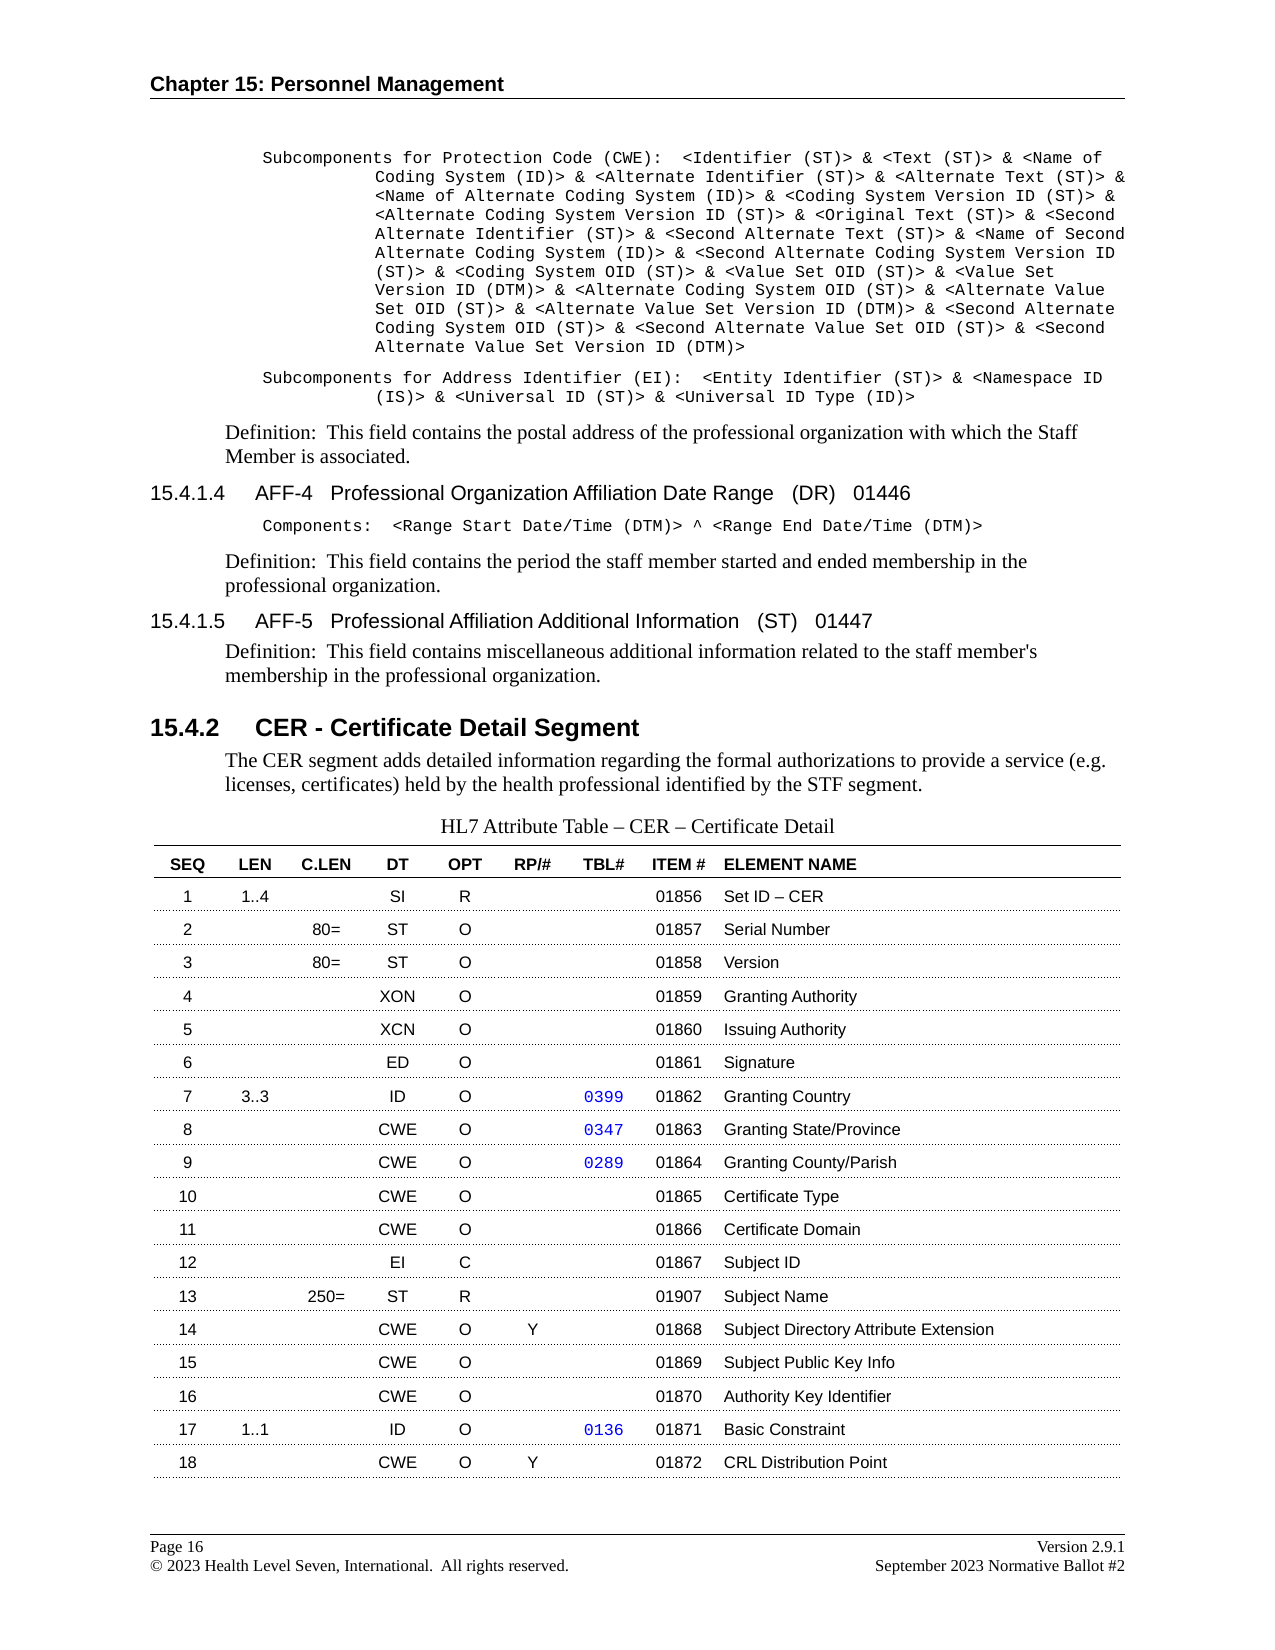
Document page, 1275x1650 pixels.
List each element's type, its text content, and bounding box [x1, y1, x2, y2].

table_cell 5 [154, 1010, 221, 1044]
table_cell 01858 [641, 944, 716, 977]
table_cell 01859 [641, 977, 716, 1010]
table_cell [499, 910, 566, 944]
table_cell 01862 [641, 1077, 716, 1110]
table_cell 13 [154, 1277, 221, 1310]
table_cell 14 [154, 1310, 221, 1344]
table_header SEQ [154, 846, 221, 877]
table_cell [289, 1077, 364, 1110]
table_cell 3..3 [221, 1077, 289, 1110]
table_header ITEM # [641, 846, 716, 877]
table_cell [221, 910, 289, 944]
table_cell 01860 [641, 1010, 716, 1044]
table_cell 01868 [641, 1310, 716, 1344]
table_cell XON [364, 977, 431, 1010]
table_cell ST [364, 944, 431, 977]
table_cell [566, 1377, 641, 1410]
table_cell C [431, 1244, 499, 1277]
table_cell O [431, 1410, 499, 1444]
table_header ELEMENT NAME [716, 846, 1121, 877]
table_cell [289, 1210, 364, 1244]
text Subcomponents for Address Identifier (EI): <Entity Identifier (ST)> & <Namespace ID (IS)> & <Universal ID (ST)> & <Universal ID Type (ID)> [262, 370, 1125, 408]
table_cell [221, 1177, 289, 1210]
table_cell O [431, 1310, 499, 1344]
table_header LEN [221, 846, 289, 877]
table_cell 1..1 [221, 1410, 289, 1444]
table_cell O [431, 910, 499, 944]
table_cell O [431, 1144, 499, 1177]
table_cell [221, 944, 289, 977]
table_cell 6 [154, 1044, 221, 1077]
table_cell O [431, 1444, 499, 1477]
table_cell O [431, 1377, 499, 1410]
table_cell [499, 1410, 566, 1444]
subtitle 15.4.2 CER - Certificate Detail Segment [150, 712, 1125, 741]
table_cell [221, 977, 289, 1010]
table_cell [499, 1010, 566, 1044]
table_cell Serial Number [716, 910, 1121, 944]
table_cell R [431, 878, 499, 910]
table_cell 01865 [641, 1177, 716, 1210]
table_cell O [431, 1177, 499, 1210]
table_cell CWE [364, 1177, 431, 1210]
table_cell [566, 1277, 641, 1310]
table_cell [499, 1144, 566, 1177]
table_cell [566, 1344, 641, 1377]
table_cell 7 [154, 1077, 221, 1110]
table_cell [566, 1310, 641, 1344]
table_cell [289, 1044, 364, 1077]
table_cell Certificate Domain [716, 1210, 1121, 1244]
table_cell [499, 1210, 566, 1244]
table_cell 01871 [641, 1410, 716, 1444]
table_cell [566, 944, 641, 977]
table_cell [499, 1277, 566, 1310]
table_cell 17 [154, 1410, 221, 1444]
table_cell Subject ID [716, 1244, 1121, 1277]
table_cell Granting State/Province [716, 1110, 1121, 1144]
table_cell 0289 [566, 1144, 641, 1177]
table_cell [289, 1444, 364, 1477]
table_cell 1..4 [221, 878, 289, 910]
table_cell 3 [154, 944, 221, 977]
table_cell [221, 1277, 289, 1310]
text Definition: This field contains miscellaneous additional information related to the staff member's membership in the professional organization. [225, 639, 1125, 687]
table_cell [221, 1377, 289, 1410]
table_cell [289, 1377, 364, 1410]
table_cell 0136 [566, 1410, 641, 1444]
table_cell [221, 1244, 289, 1277]
table_cell 80= [289, 944, 364, 977]
table_cell [221, 1444, 289, 1477]
table_cell 01857 [641, 910, 716, 944]
table_cell [499, 1110, 566, 1144]
table_cell 15 [154, 1344, 221, 1377]
subtitle 15.4.1.4 AFF-4 Professional Organization Affiliation Date Range (DR) 01446 [150, 481, 1125, 505]
table_cell 0347 [566, 1110, 641, 1144]
text Subcomponents for Protection Code (CWE): <Identifier (ST)> & <Text (ST)> & <Name of Coding System (ID)> & <Alternate Identifier (ST)> & <Alternate Text (ST)> & <Name of Alternate Coding System (ID)> & <Coding System Version ID (ST)> & <Alternate Coding System Version ID (ST)> & <Original Text (ST)> & <Second Alternate Identifier (ST)> & <Second Alternate Text (ST)> & <Name of Second Alternate Coding System (ID)> & <Second Alternate Coding System Version ID (ST)> & <Coding System OID (ST)> & <Value Set OID (ST)> & <Value Set Version ID (DTM)> & <Alternate Coding System OID (ST)> & <Alternate Value Set OID (ST)> & <Alternate Value Set Version ID (DTM)> & <Second Alternate Coding System OID (ST)> & <Second Alternate Value Set OID (ST)> & <Second Alternate Value Set Version ID (DTM)> [262, 150, 1125, 357]
table_cell 01856 [641, 878, 716, 910]
table_cell O [431, 944, 499, 977]
table_cell [566, 878, 641, 910]
table_cell 01907 [641, 1277, 716, 1310]
table_cell [221, 1044, 289, 1077]
table_cell [289, 878, 364, 910]
table_cell [289, 1177, 364, 1210]
table_cell [289, 977, 364, 1010]
table_cell 12 [154, 1244, 221, 1277]
table_header DT [364, 846, 431, 877]
table_cell [221, 1010, 289, 1044]
text HL7 Attribute Table – CER – Certificate Detail [150, 814, 1125, 838]
table_cell Subject Public Key Info [716, 1344, 1121, 1377]
table_cell CRL Distribution Point [716, 1444, 1121, 1477]
table_cell [289, 1244, 364, 1277]
table_cell Authority Key Identifier [716, 1377, 1121, 1410]
table_cell [289, 1144, 364, 1177]
table_cell SI [364, 878, 431, 910]
table_cell [566, 977, 641, 1010]
table_cell [499, 1077, 566, 1110]
table_cell Y [499, 1444, 566, 1477]
table_cell [221, 1144, 289, 1177]
table_cell 01869 [641, 1344, 716, 1377]
table_cell [499, 1044, 566, 1077]
table_cell [499, 1244, 566, 1277]
table_cell 01866 [641, 1210, 716, 1244]
table_cell 9 [154, 1144, 221, 1177]
table_cell Granting Authority [716, 977, 1121, 1010]
table_cell [499, 977, 566, 1010]
table_cell 18 [154, 1444, 221, 1477]
table_cell CWE [364, 1444, 431, 1477]
table_cell Y [499, 1310, 566, 1344]
table_cell EI [364, 1244, 431, 1277]
table_cell Basic Constraint [716, 1410, 1121, 1444]
table_cell O [431, 1077, 499, 1110]
table_cell 01867 [641, 1244, 716, 1277]
table_cell 80= [289, 910, 364, 944]
table_cell [566, 1177, 641, 1210]
text Definition: This field contains the period the staff member started and ended membership in the professional organization. [225, 548, 1125, 597]
table_cell 8 [154, 1110, 221, 1144]
table_cell O [431, 1010, 499, 1044]
text Components: <Range Start Date/Time (DTM)> ^ <Range End Date/Time (DTM)> [262, 517, 1125, 536]
table_cell O [431, 1210, 499, 1244]
table_cell CWE [364, 1344, 431, 1377]
table_cell ID [364, 1077, 431, 1110]
table_cell 11 [154, 1210, 221, 1244]
table_cell 01863 [641, 1110, 716, 1144]
table_cell [221, 1310, 289, 1344]
table_cell Granting County/Parish [716, 1144, 1121, 1177]
table_header OPT [431, 846, 499, 877]
table_cell [289, 1110, 364, 1144]
subtitle 15.4.1.5 AFF-5 Professional Affiliation Additional Information (ST) 01447 [150, 609, 1125, 633]
table_cell R [431, 1277, 499, 1310]
text The CER segment adds detailed information regarding the formal authorizations to provide a service (e.g. licenses, certificates) held by the health professional identified by the STF segment. [225, 747, 1125, 796]
table_cell CWE [364, 1310, 431, 1344]
table_cell [289, 1410, 364, 1444]
table_cell 01864 [641, 1144, 716, 1177]
table_cell 01861 [641, 1044, 716, 1077]
table_cell Issuing Authority [716, 1010, 1121, 1044]
table_cell [499, 1177, 566, 1210]
table_cell [566, 1044, 641, 1077]
table_cell 01872 [641, 1444, 716, 1477]
table_cell [566, 1010, 641, 1044]
table_cell O [431, 1344, 499, 1377]
table_cell [289, 1344, 364, 1377]
table_cell Certificate Type [716, 1177, 1121, 1210]
table_cell 2 [154, 910, 221, 944]
table_cell [499, 944, 566, 977]
table_cell [289, 1310, 364, 1344]
table_cell ID [364, 1410, 431, 1444]
table_cell CWE [364, 1377, 431, 1410]
table_cell 01870 [641, 1377, 716, 1410]
table_cell O [431, 1044, 499, 1077]
table_cell ST [364, 910, 431, 944]
table_cell Subject Name [716, 1277, 1121, 1310]
table_cell Subject Directory Attribute Extension [716, 1310, 1121, 1344]
table_cell [566, 1244, 641, 1277]
table_cell Version [716, 944, 1121, 977]
text Definition: This field contains the postal address of the professional organization with which the Staff Member is associated. [225, 420, 1125, 468]
table_cell [499, 1377, 566, 1410]
table_cell O [431, 1110, 499, 1144]
table_cell [221, 1210, 289, 1244]
table_cell O [431, 977, 499, 1010]
table_header C.LEN [289, 846, 364, 877]
table_cell [499, 1344, 566, 1377]
table_header RP/# [499, 846, 566, 877]
table_cell 4 [154, 977, 221, 1010]
table_cell ST [364, 1277, 431, 1310]
table_cell [566, 910, 641, 944]
table_cell [566, 1210, 641, 1244]
table_cell CWE [364, 1210, 431, 1244]
table_header TBL# [566, 846, 641, 877]
table_cell [221, 1110, 289, 1144]
table_cell CWE [364, 1110, 431, 1144]
table_cell Signature [716, 1044, 1121, 1077]
table_cell [566, 1444, 641, 1477]
table_cell CWE [364, 1144, 431, 1177]
table_cell 0399 [566, 1077, 641, 1110]
table_cell XCN [364, 1010, 431, 1044]
table_cell 16 [154, 1377, 221, 1410]
table_cell Set ID – CER [716, 878, 1121, 910]
table_cell [221, 1344, 289, 1377]
table_cell 1 [154, 878, 221, 910]
table_cell ED [364, 1044, 431, 1077]
table_cell [289, 1010, 364, 1044]
table_cell 250= [289, 1277, 364, 1310]
table_cell Granting Country [716, 1077, 1121, 1110]
table_cell [499, 878, 566, 910]
table_cell 10 [154, 1177, 221, 1210]
